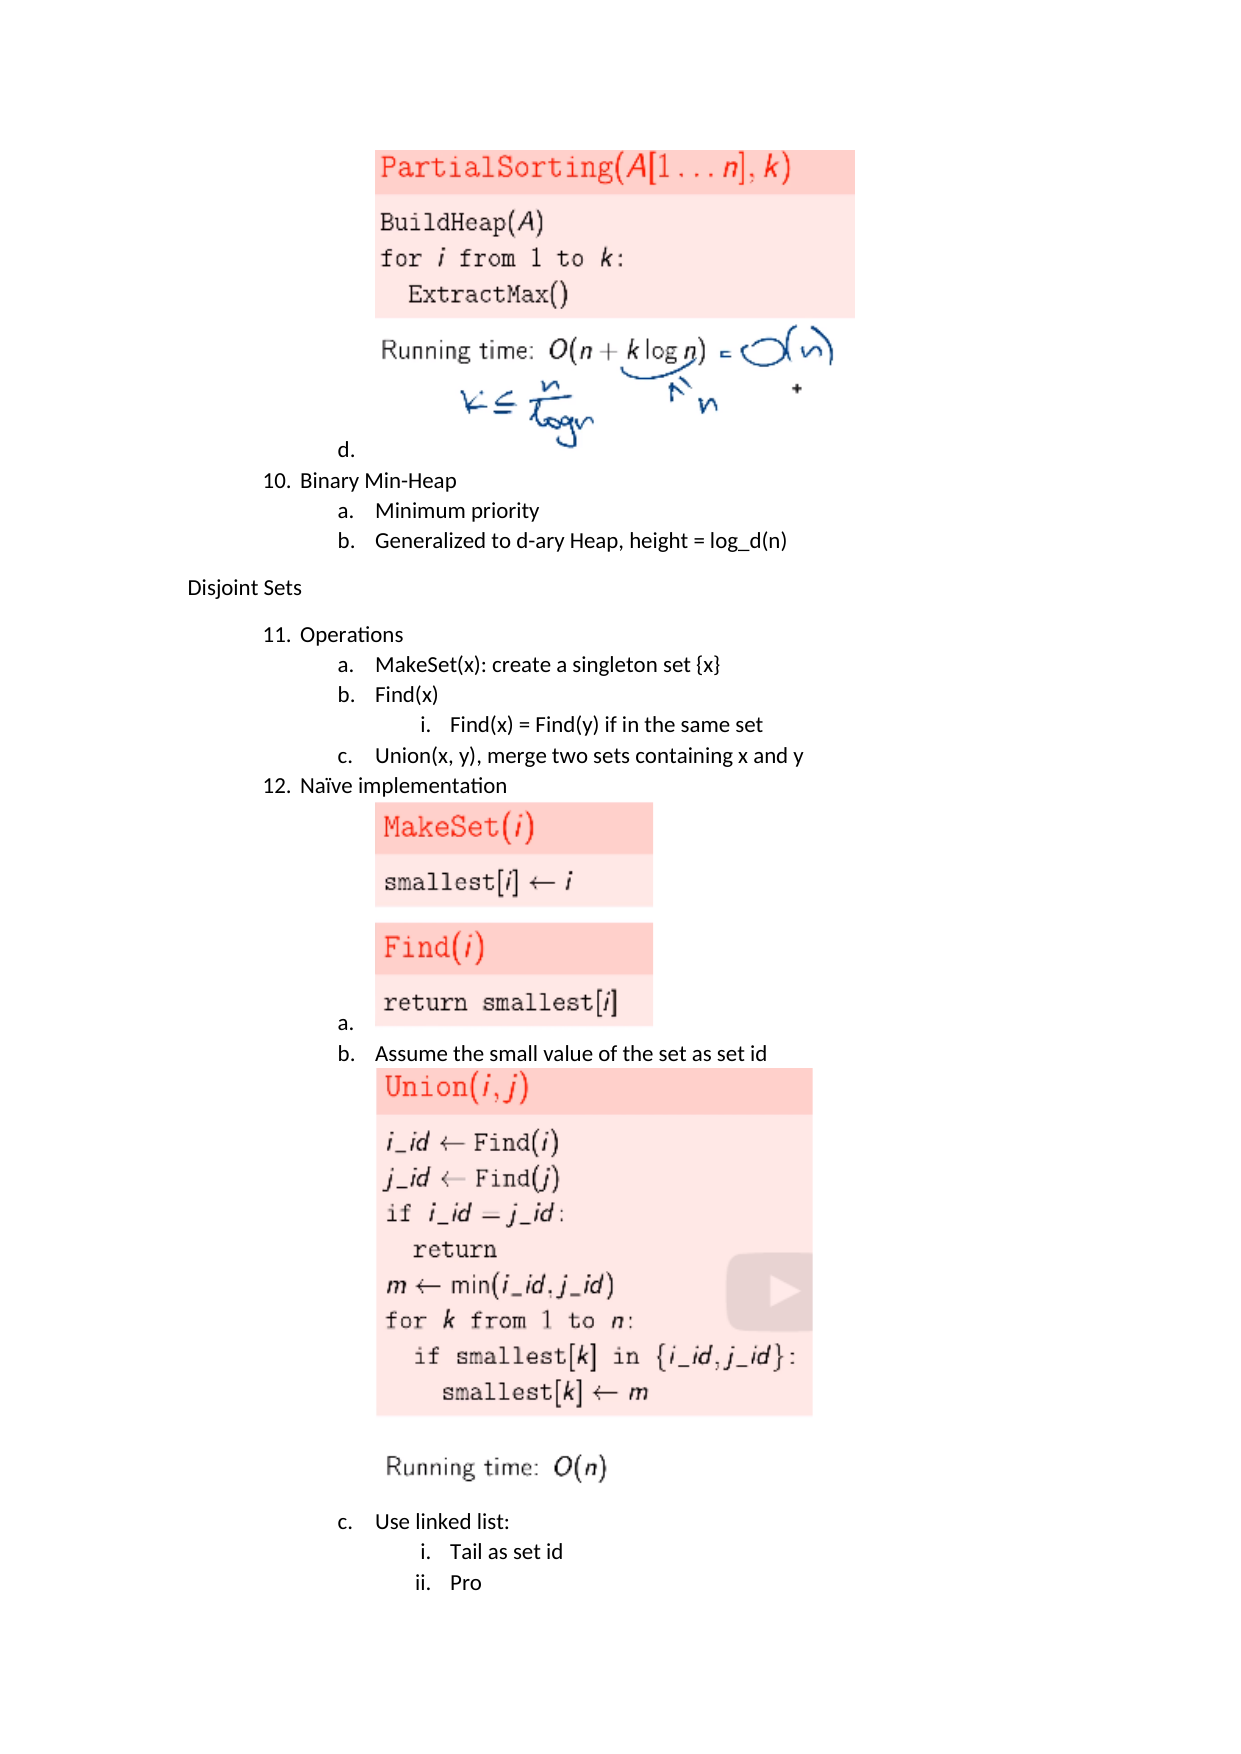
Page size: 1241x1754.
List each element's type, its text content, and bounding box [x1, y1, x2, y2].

picture [375, 801, 654, 1031]
list Union(x, y), merge two sets containing x and y [337, 741, 1053, 769]
list MakeSet(x): create a singleton set {x} [337, 650, 1053, 678]
list Naïve implementation [262, 771, 1053, 799]
list Find(x) = Find(y) if in the same set [431, 711, 1053, 738]
list Use linked list: [337, 1507, 1053, 1535]
list Find(x) [337, 680, 1053, 708]
list Operations [262, 620, 1053, 648]
list Minimum priority [337, 496, 1053, 524]
list Tail as set id [431, 1537, 1053, 1565]
list Binary Min-Heap [262, 466, 1053, 494]
text Disjoint Sets [187, 573, 1053, 601]
list Pro [431, 1568, 1053, 1596]
picture [375, 1068, 813, 1505]
list Assume the small value of the set as set id [337, 1039, 1053, 1067]
list Generalized to d-ary Heap, height = log_d(n) [337, 526, 1053, 554]
picture [375, 150, 855, 458]
